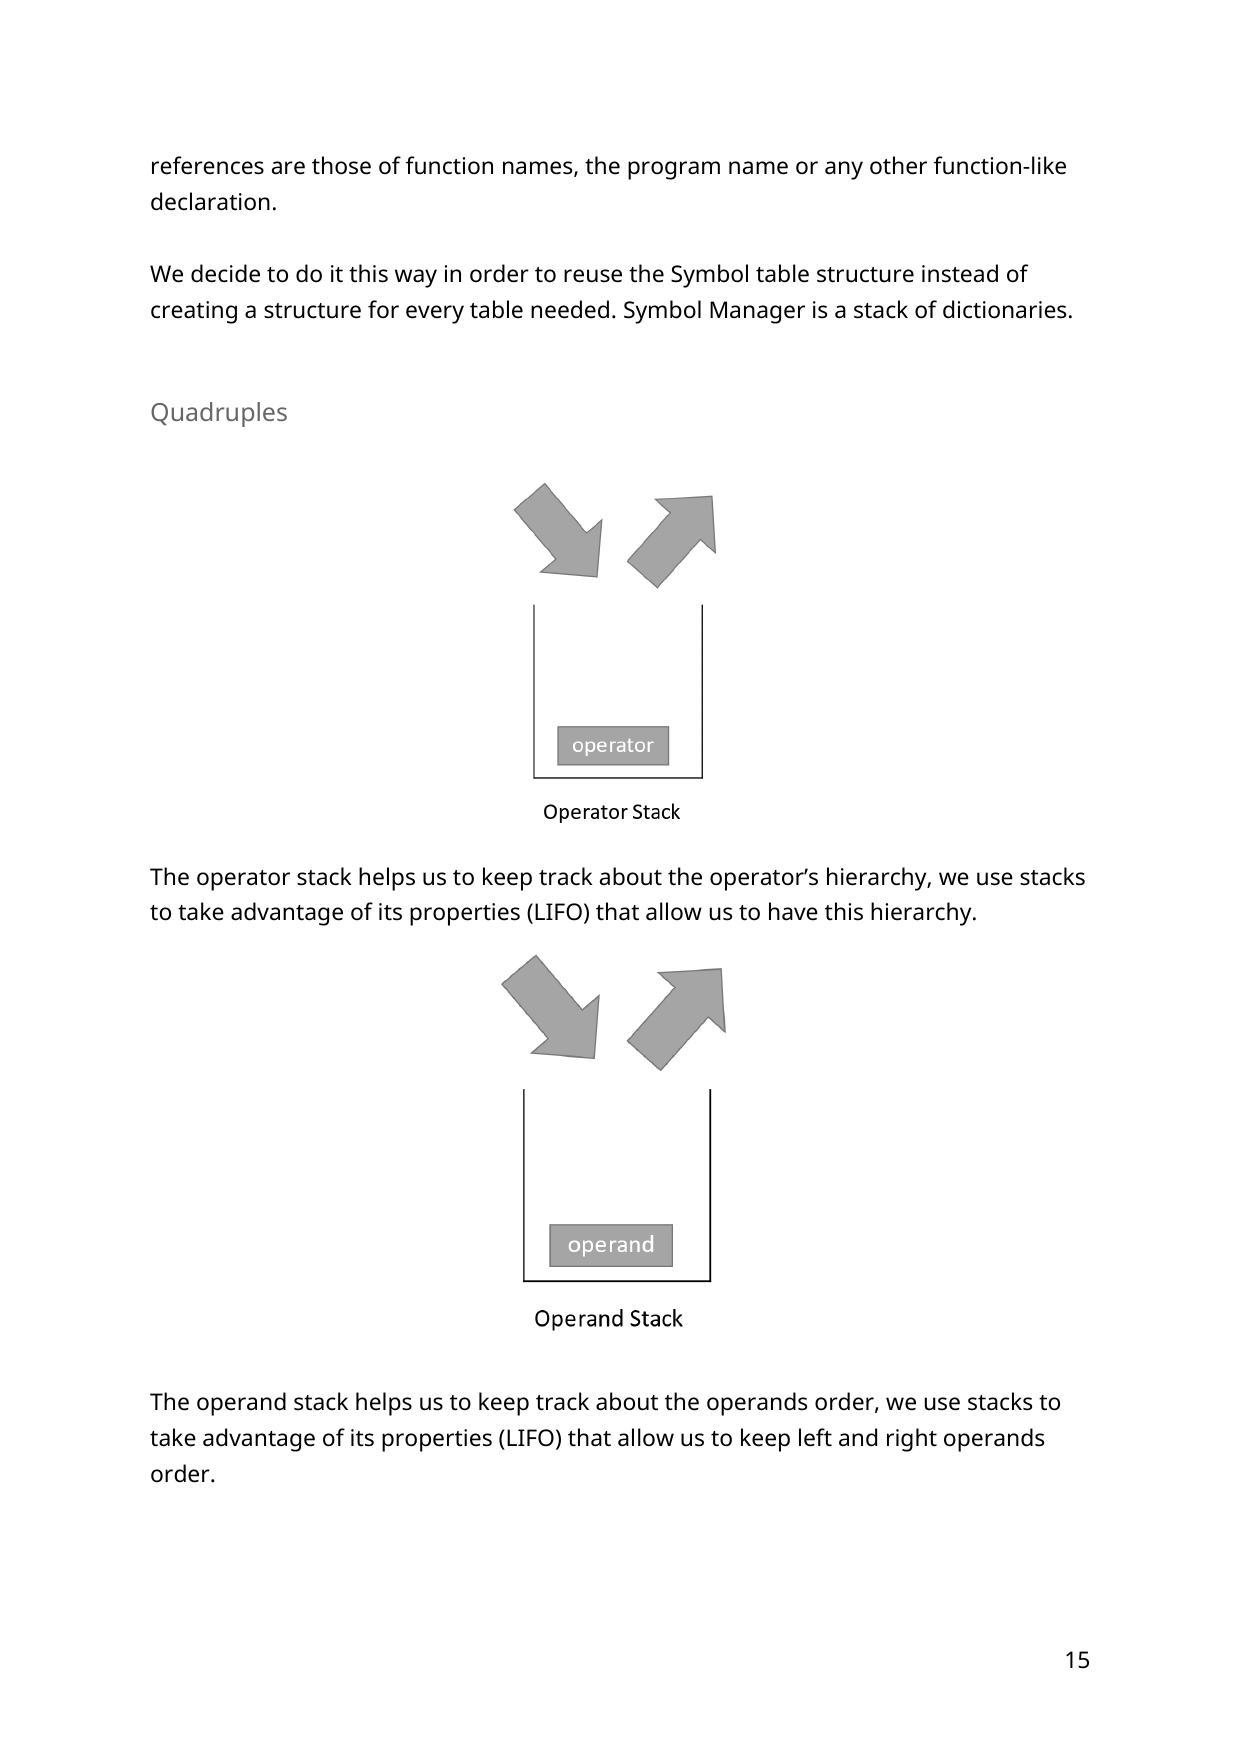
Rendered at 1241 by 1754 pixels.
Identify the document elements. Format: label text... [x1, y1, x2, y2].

text The operand stack helps us to keep track about the operands order, we use stacks to take advantage of its properties (LIFO) that allow us to keep left and right operands order. [150, 1386, 1090, 1489]
text We decide to do it this way in order to reuse the Symbol table structure instead of creating a structure for every table needed. Symbol Manager is a stack of dictionaries. [150, 258, 1090, 325]
picture [493, 442, 747, 856]
text The operator stack helps us to keep track about the operator’s hierarchy, we use stacks to take advantage of its properties (LIFO) that allow us to have this hierarchy. [150, 860, 1090, 928]
subtitle Quadruples [150, 395, 1090, 429]
picture [497, 932, 744, 1346]
